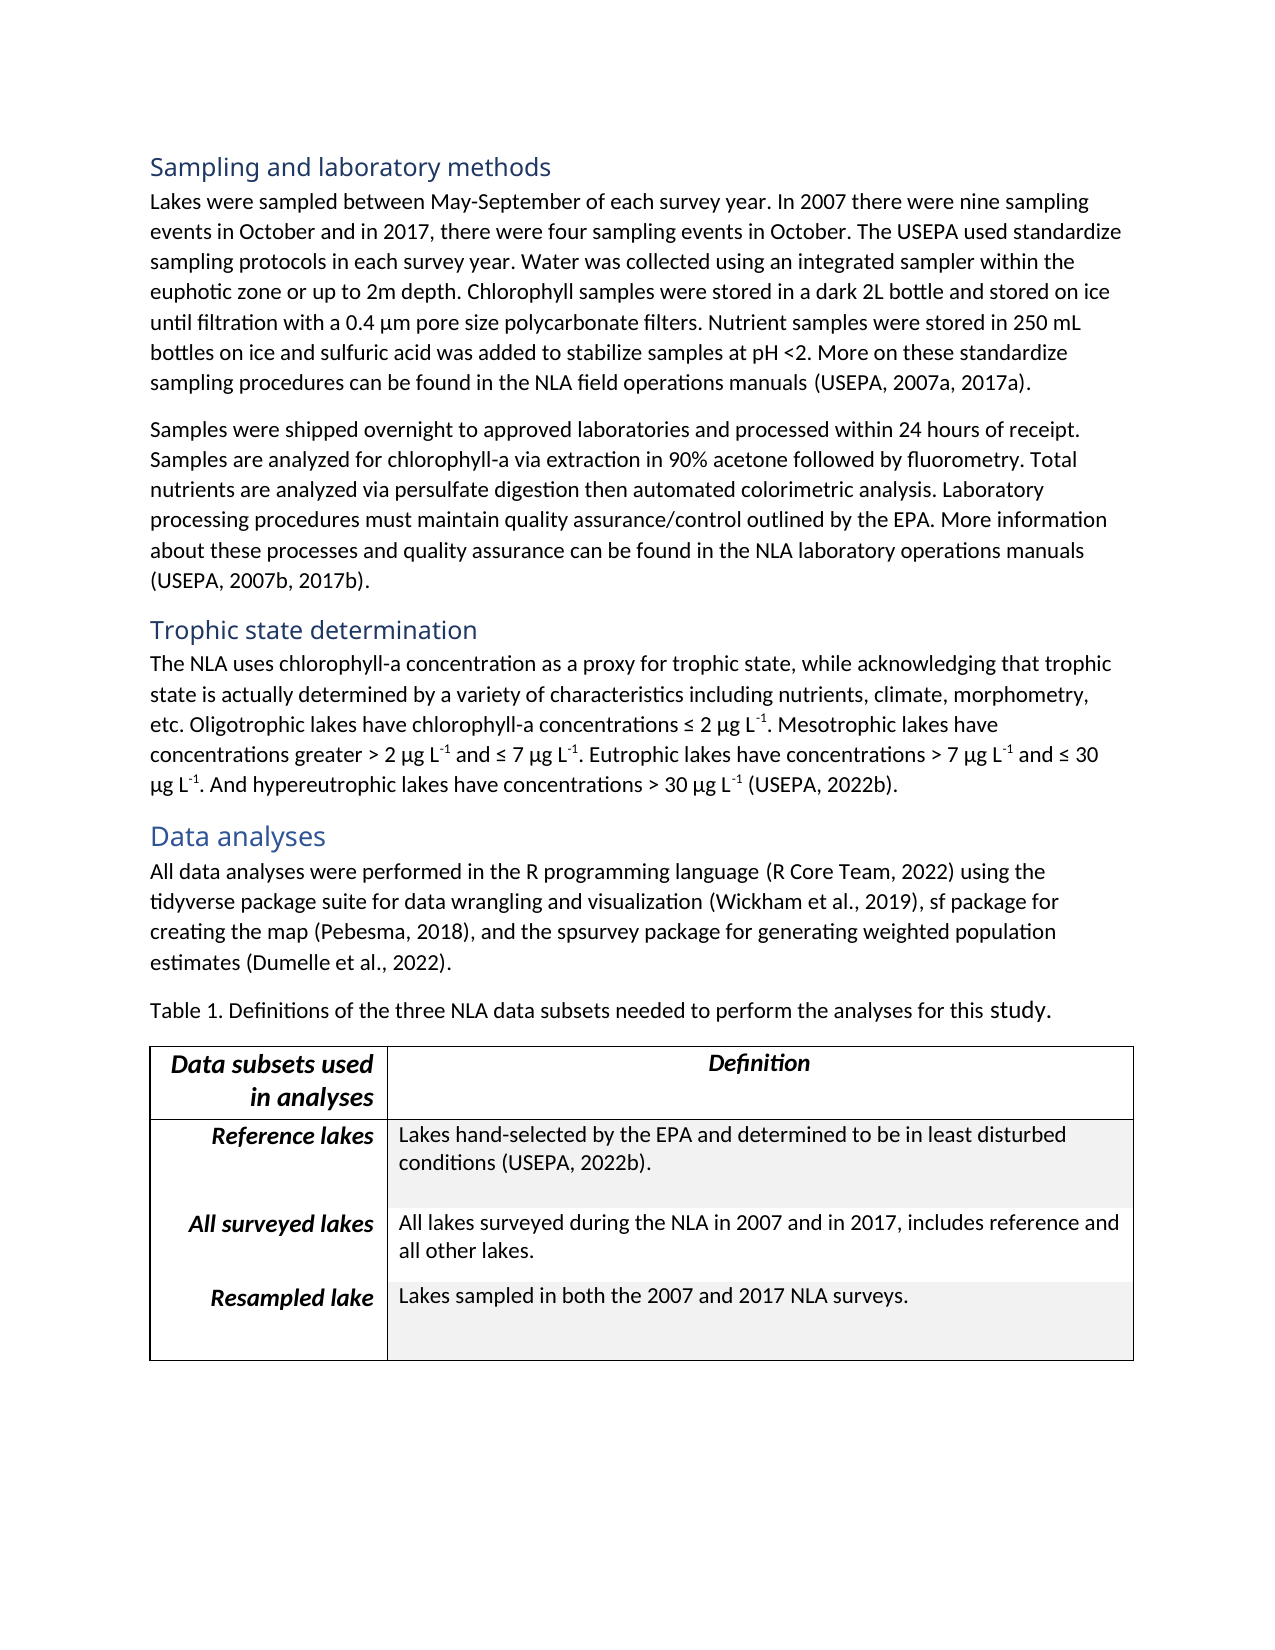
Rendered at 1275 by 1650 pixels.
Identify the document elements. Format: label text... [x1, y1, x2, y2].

table_cell Reference lakes [151, 1120, 387, 1208]
table_cell Lakes sampled in both the 2007 and 2017 NLA surveys. [388, 1282, 1133, 1360]
table_cell Lakes hand-selected by the EPA and determined to be in least disturbed conditions (USEPA, 2022b). [388, 1120, 1133, 1208]
text Table 1. Definitions of the three NLA data subsets needed to perform the analyses for this study. [150, 994, 1125, 1025]
text The NLA uses chlorophyll-a concentration as a proxy for trophic state, while acknowledging that trophic state is actually determined by a variety of characteristics including nutrients, climate, morphometry, etc. Oligotrophic lakes have chlorophyll-a concentrations ≤ 2 µg L-1. Mesotrophic lakes have concentrations greater > 2 µg L-1 and ≤ 7 µg L-1. Eutrophic lakes have concentrations > 7 µg L-1 and ≤ 30 µg L-1. And hypereutrophic lakes have concentrations > 30 µg L-1 (USEPA, 2022b). [150, 649, 1125, 798]
text Samples were shipped overnight to approved laboratories and processed within 24 hours of receipt. Samples are analyzed for chlorophyll-a via extraction in 90% acetone followed by fluorometry. Total nutrients are analyzed via persulfate digestion then automated colorimetric analysis. Laboratory processing procedures must maintain quality assurance/control outlined by the EPA. More information about these processes and quality assurance can be found in the NLA laboratory operations manuals (USEPA, 2007b, 2017b). [150, 415, 1125, 594]
table_cell All surveyed lakes [151, 1208, 387, 1282]
subtitle Trophic state determination [150, 613, 1125, 647]
table_cell All lakes surveyed during the NLA in 2007 and in 2017, includes reference and all other lakes. [388, 1208, 1133, 1282]
table_cell Resampled lake [151, 1282, 387, 1360]
table_header Definition [388, 1047, 1133, 1119]
subtitle Data analyses [150, 817, 1125, 854]
text All data analyses were performed in the R programming language (R Core Team, 2022) using the tidyverse package suite for data wrangling and visualization (Wickham et al., 2019), sf package for creating the map (Pebesma, 2018), and the spsurvey package for generating weighted population estimates (Dumelle et al., 2022). [150, 857, 1125, 976]
subtitle Sampling and laboratory methods [150, 150, 1125, 184]
table_header Data subsets used in analyses [151, 1047, 387, 1119]
text Lakes were sampled between May-September of each survey year. In 2007 there were nine sampling events in October and in 2017, there were four sampling events in October. The USEPA used standardize sampling protocols in each survey year. Water was collected using an integrated sampler within the euphotic zone or up to 2m depth. Chlorophyll samples were stored in a dark 2L bottle and stored on ice until filtration with a 0.4 µm pore size polycarbonate filters. Nutrient samples were stored in 250 mL bottles on ice and sulfuric acid was added to stabilize samples at pH <2. More on these standardize sampling procedures can be found in the NLA field operations manuals (USEPA, 2007a, 2017a). [150, 187, 1125, 396]
